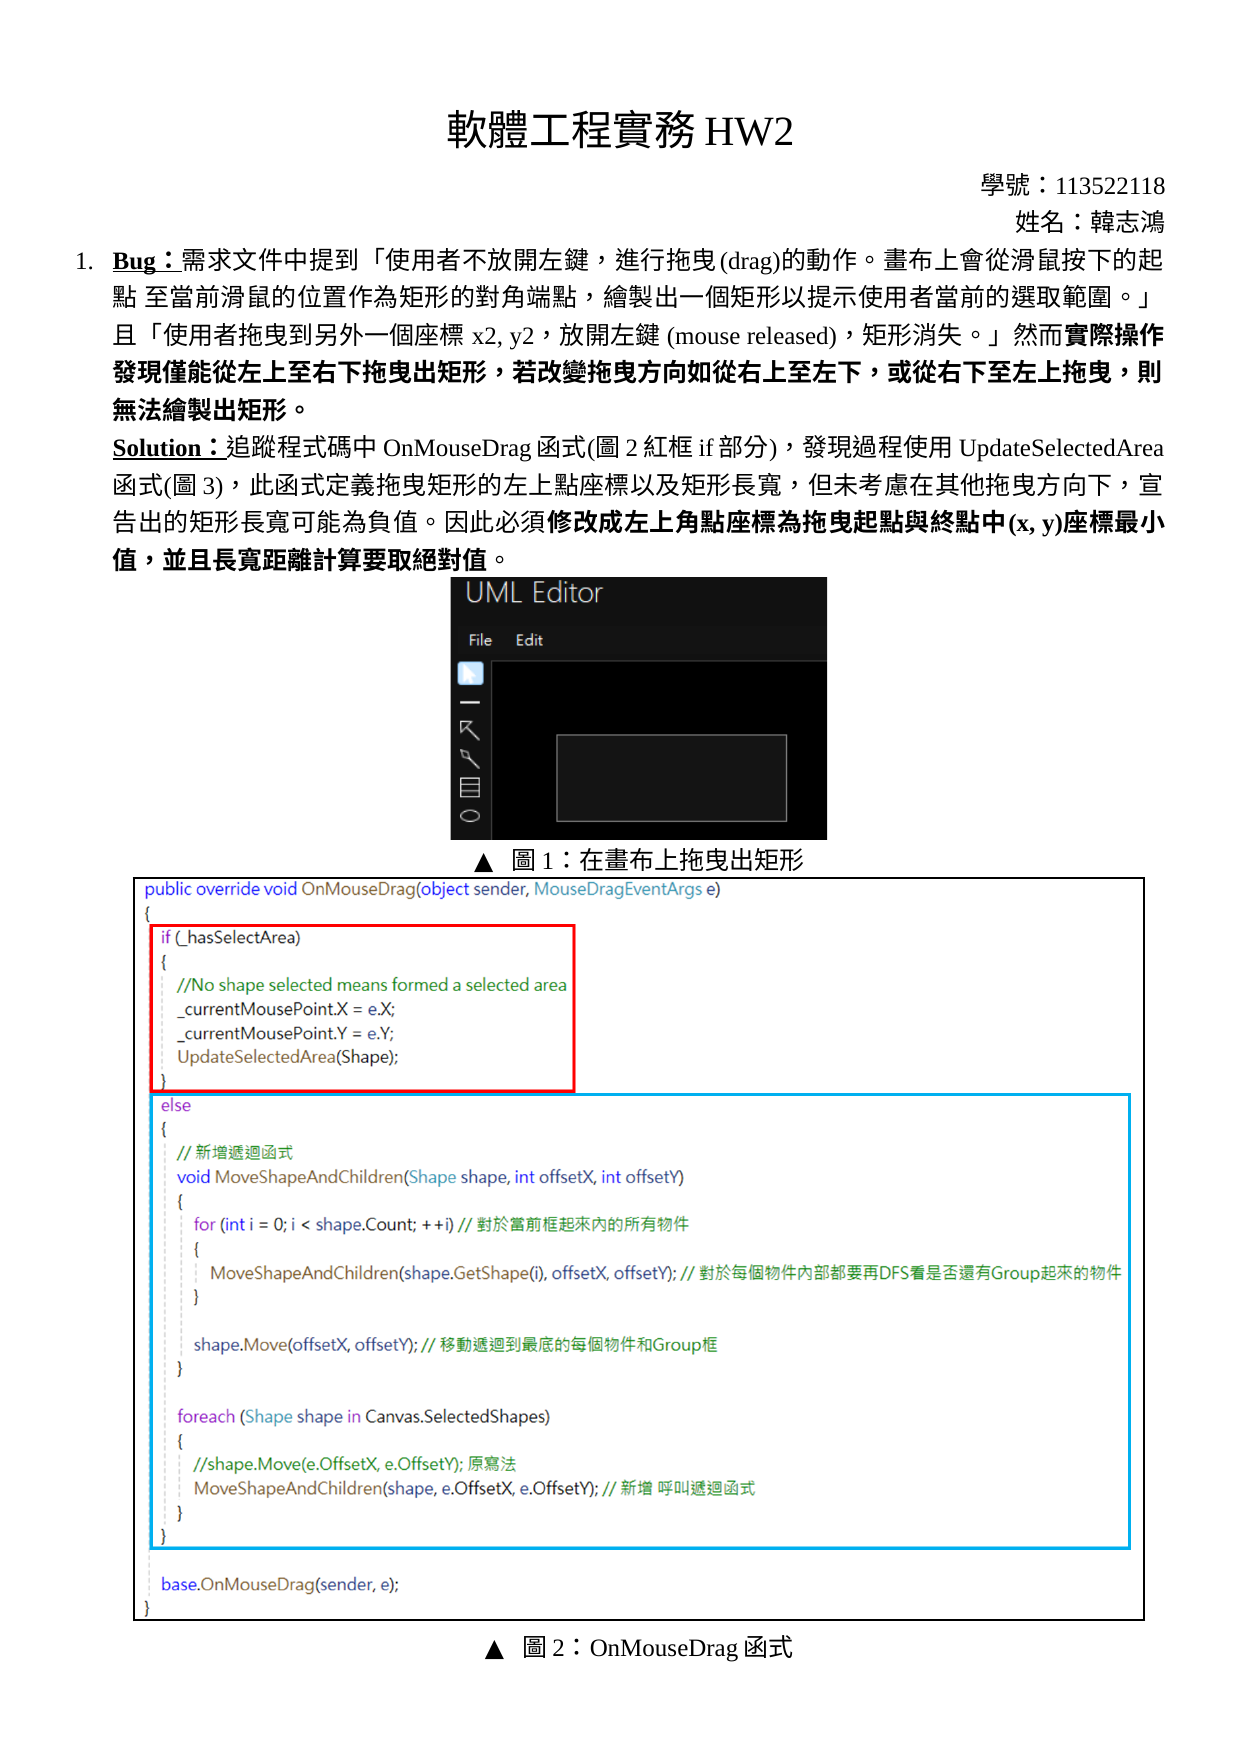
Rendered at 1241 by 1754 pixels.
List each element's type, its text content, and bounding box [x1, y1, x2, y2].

text 學號：113522118 [75, 164, 1165, 202]
list 圖2：OnMouseDrag函式 [112, 1627, 1165, 1664]
text 姓名：韓志鴻 [75, 202, 1165, 239]
list 圖1：在畫布上拖曳出矩形 [112, 839, 1165, 877]
list Bug：需求文件中提到「使用者不放開左鍵，進行拖曳(drag)的動作。畫布上會從滑鼠按下的起點 至當前滑鼠的位置作為矩形的對角端點，繪製出一個矩形以提示使用者當前的選取範圍。」且「使用者拖曳到另外一個座標 x2, y2，放開左鍵 (mouse released)，矩形消失。」然而實際操作發現僅能從左上至右下拖曳出矩形，若改變拖曳方向如從右上至左下，或從右下至左上拖曳，則無法繪製出矩形。 [75, 239, 1165, 427]
picture [450, 577, 828, 840]
list Solution：追蹤程式碼中OnMouseDrag函式(圖2紅框if部分)，發現過程使用UpdateSelectedArea函式(圖3)，此函式定義拖曳矩形的左上點座標以及矩形長寬，但未考慮在其他拖曳方向下，宣告出的矩形長寬可能為負值。因此必須修改成左上角點座標為拖曳起點與終點中(x, y)座標最小值，並且長寬距離計算要取絕對值。 [112, 427, 1165, 577]
text 軟體工程實務HW2 [75, 89, 1165, 164]
picture [135, 879, 1143, 1619]
